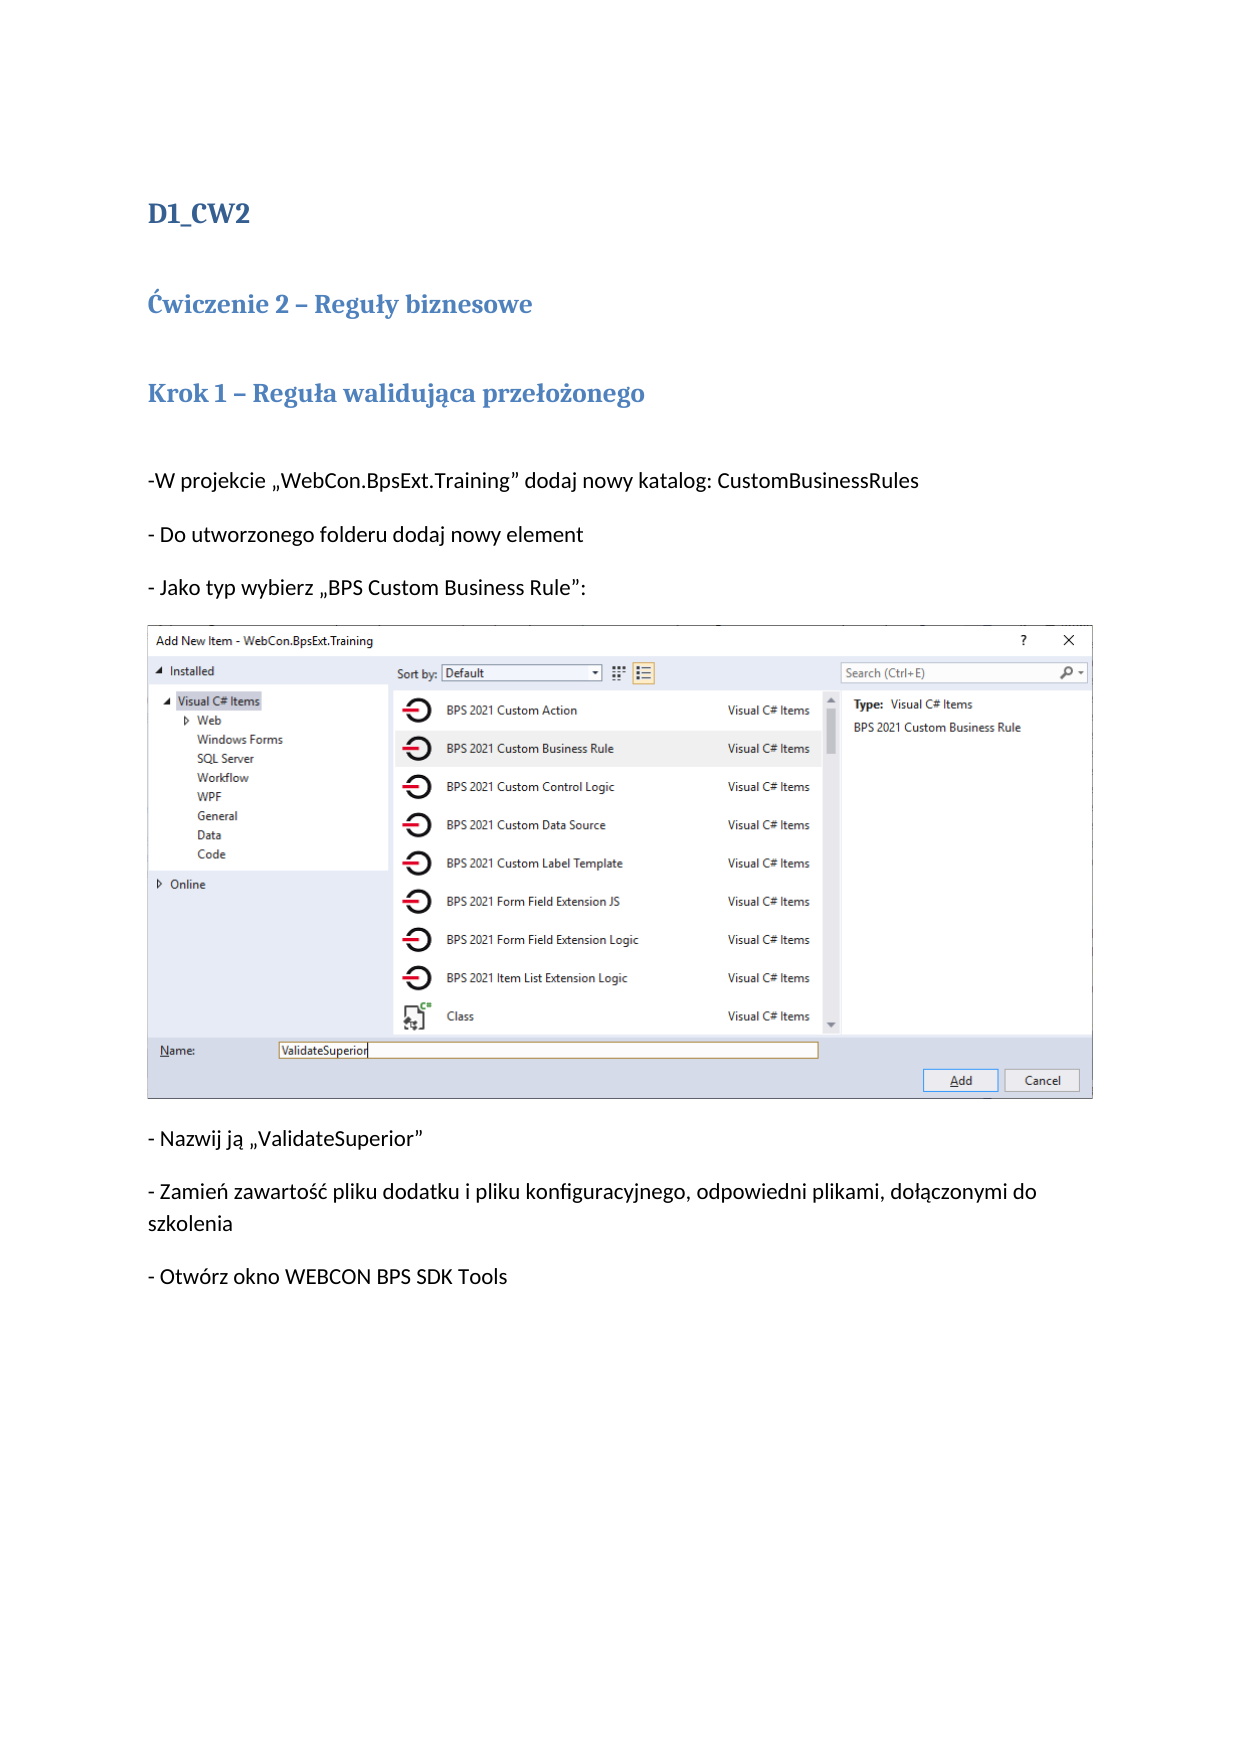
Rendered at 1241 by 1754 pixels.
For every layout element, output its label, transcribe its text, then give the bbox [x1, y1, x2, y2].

subtitle Ćwiczenie 2 – Reguły biznesowe [148, 289, 1093, 320]
subtitle D1_CW2 [148, 198, 1093, 231]
picture [147, 625, 1093, 1099]
subtitle Krok 1 – Reguła walidująca przełożonego [148, 378, 1093, 409]
text -W projekcie „WebCon.BpsExt.Training” dodaj nowy katalog: CustomBusinessRules [148, 467, 1093, 495]
text - Zamień zawartość pliku dodatku i pliku konfiguracyjnego, odpowiedni plikami, dołączonymi do szkolenia [148, 1177, 1093, 1237]
text - Nazwij ją „ValidateSuperior” [148, 1124, 1093, 1152]
text - Otwórz okno WEBCON BPS SDK Tools [148, 1262, 1093, 1290]
text - Jako typ wybierz „BPS Custom Business Rule”: [148, 573, 1093, 601]
text - Do utworzonego folderu dodaj nowy element [148, 520, 1093, 548]
